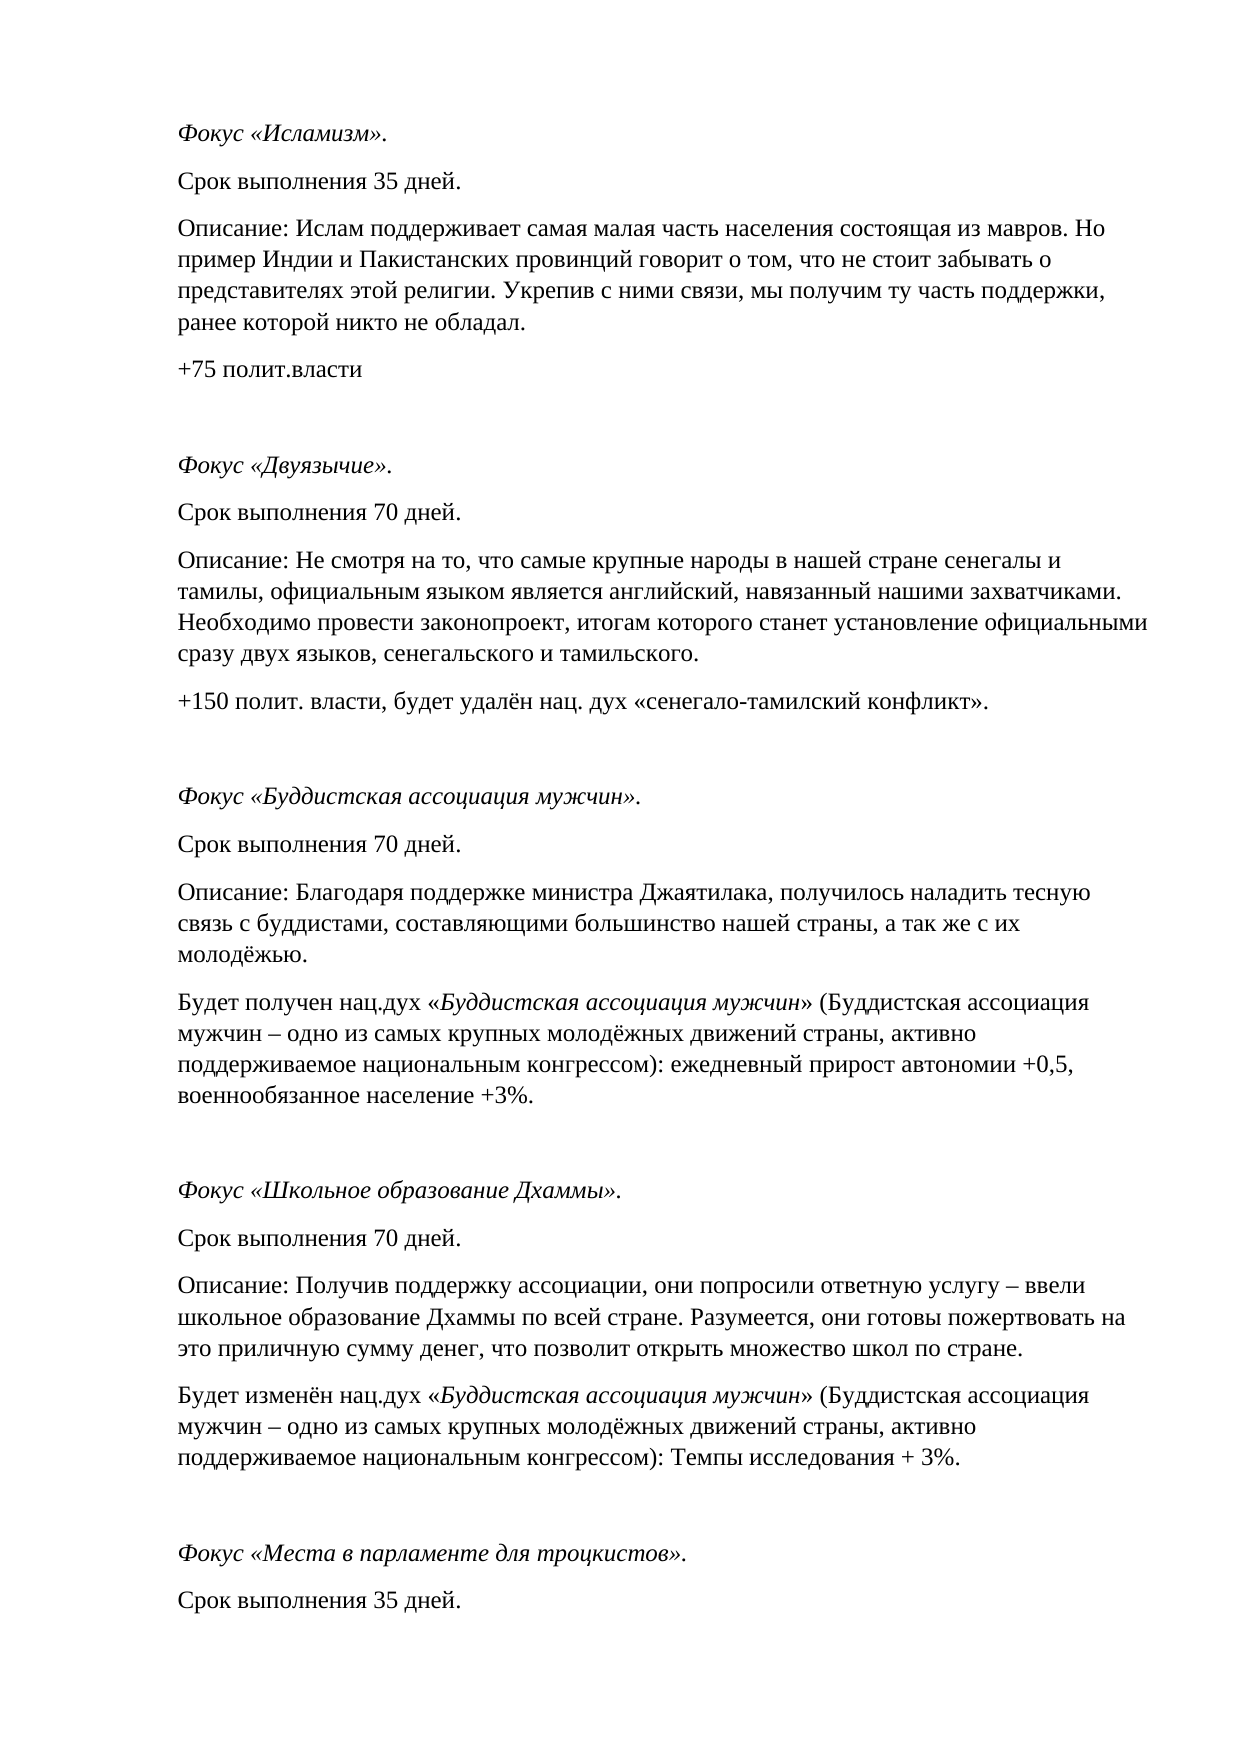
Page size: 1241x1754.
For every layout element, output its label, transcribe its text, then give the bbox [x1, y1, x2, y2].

text Срок выполнения 35 дней. [177, 166, 1152, 194]
text Будет получен нац.дух «Буддистская ассоциация мужчин» (Буддистская ассоциация мужчин – одно из самых крупных молодёжных движений страны, активно поддерживаемое национальным конгрессом): ежедневный прирост автономии +0,5, военнообязанное население +3%. [177, 987, 1152, 1108]
text Фокус «Буддистская ассоциация мужчин». [177, 781, 1152, 810]
text +75 полит.власти [177, 354, 1152, 383]
text Срок выполнения 35 дней. [177, 1586, 1152, 1614]
text Фокус «Исламизм». [177, 118, 1152, 147]
text Срок выполнения 70 дней. [177, 497, 1152, 526]
text +150 полит. власти, будет удалён нац. дух «сенегало-тамилский конфликт». [177, 686, 1152, 715]
text Срок выполнения 70 дней. [177, 1223, 1152, 1252]
text Будет изменён нац.дух «Буддистская ассоциация мужчин» (Буддистская ассоциация мужчин – одно из самых крупных молодёжных движений страны, активно поддерживаемое национальным конгрессом): Темпы исследования + 3%. [177, 1380, 1152, 1471]
text Фокус «Двуязычие». [177, 450, 1152, 478]
text Фокус «Школьное образование Дхаммы». [177, 1175, 1152, 1204]
text Описание: Не смотря на то, что самые крупные народы в нашей стране сенегалы и тамилы, официальным языком является английский, навязанный нашими захватчиками. Необходимо провести законопроект, итогам которого станет установление официальными сразу двух языков, сенегальского и тамильского. [177, 545, 1152, 667]
text Описание: Благодаря поддержке министра Джаятилака, получилось наладить тесную связь с буддистами, составляющими большинство нашей страны, а так же с их молодёжью. [177, 877, 1152, 968]
text Срок выполнения 70 дней. [177, 829, 1152, 858]
text Описание: Ислам поддерживает самая малая часть населения состоящая из мавров. Но пример Индии и Пакистанских провинций говорит о том, что не стоит забывать о представителях этой религии. Укрепив с ними связи, мы получим ту часть поддержки, ранее которой никто не обладал. [177, 213, 1152, 335]
text Описание: Получив поддержку ассоциации, они попросили ответную услугу – ввели школьное образование Дхаммы по всей стране. Разумеется, они готовы пожертвовать на это приличную сумму денег, что позволит открыть множество школ по стране. [177, 1271, 1152, 1361]
text Фокус «Места в парламенте для троцкистов». [177, 1538, 1152, 1567]
